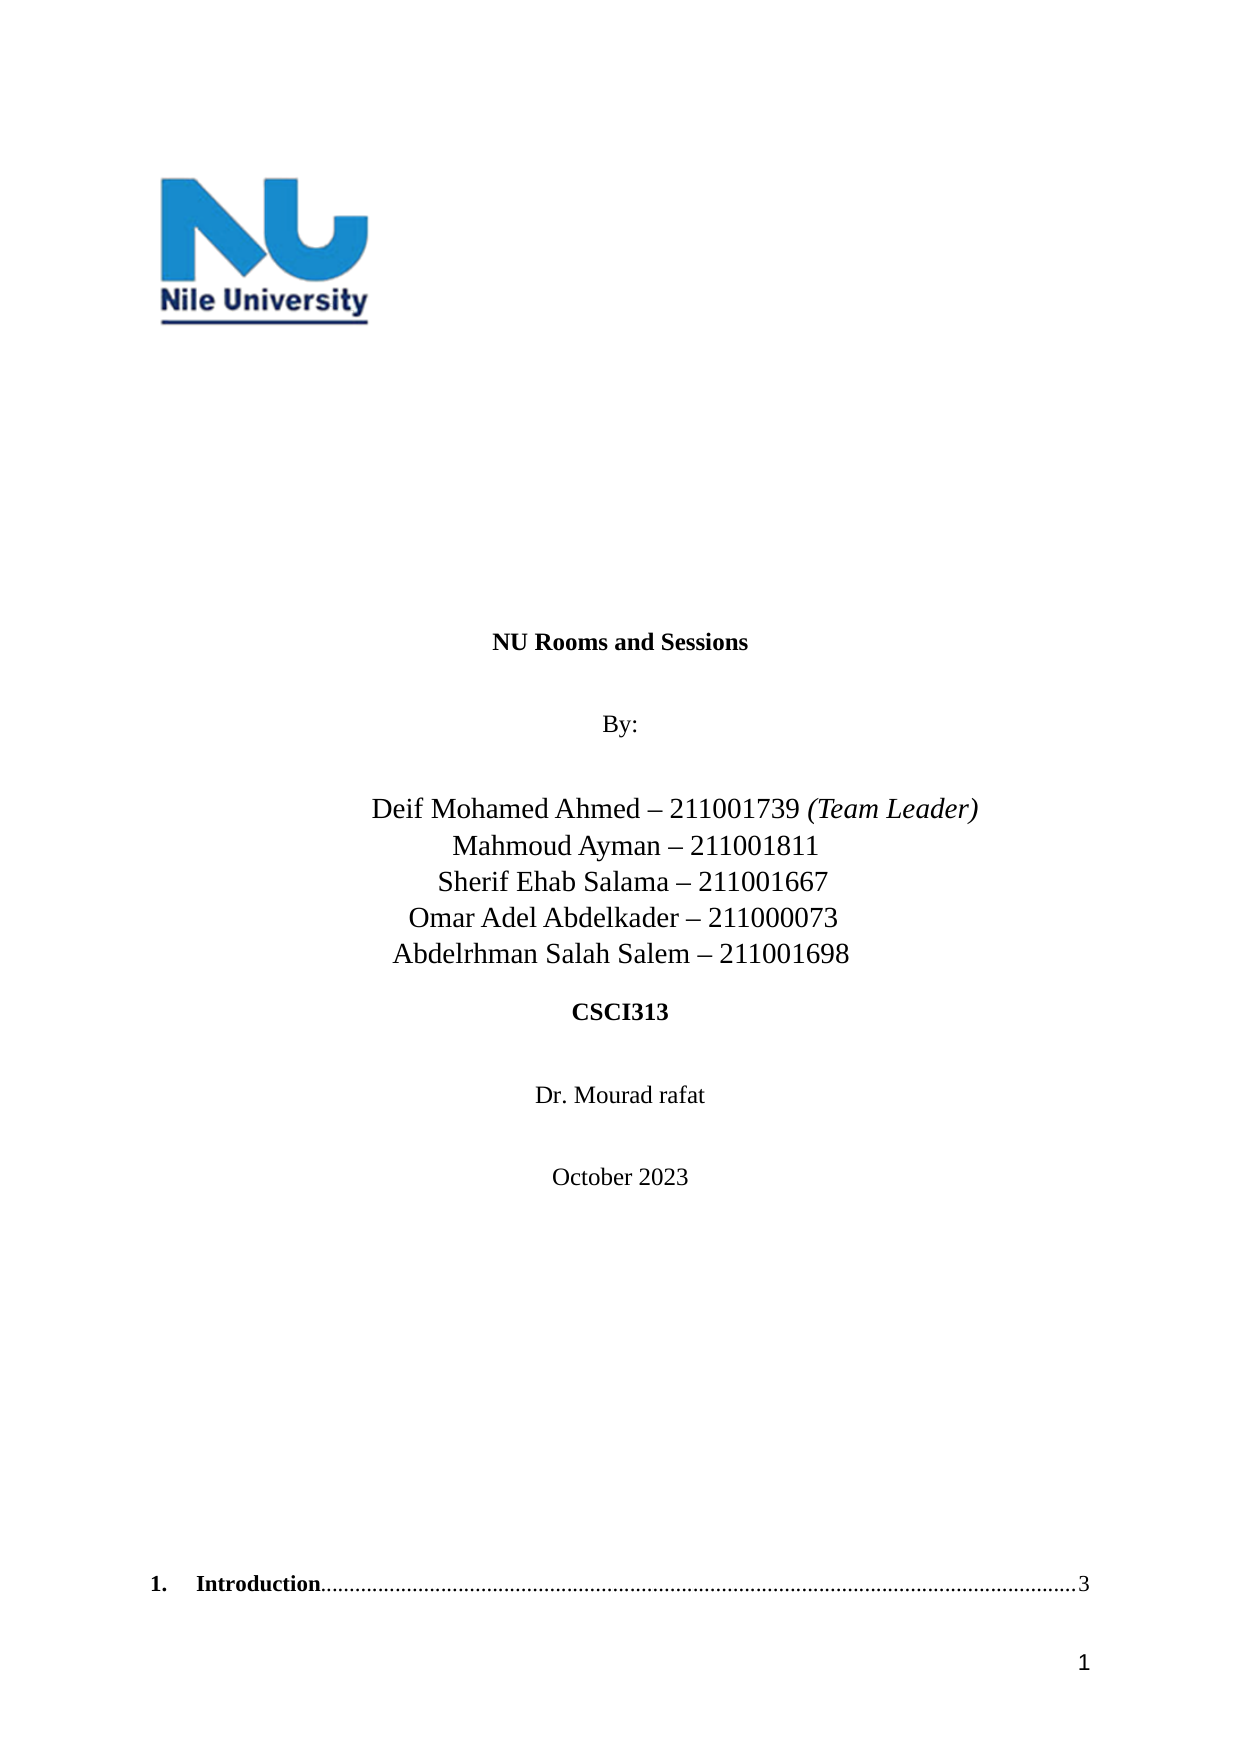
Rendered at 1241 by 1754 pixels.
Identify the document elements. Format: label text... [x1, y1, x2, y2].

list Omar Adel Abdelkader – 211000073 [262, 900, 1090, 934]
text CSCI313 [150, 997, 1090, 1026]
list Abdelrhman Salah Salem – 211001698 [262, 936, 1090, 970]
text October 2023 [150, 1162, 1090, 1191]
text NU Rooms and Sessions [150, 627, 1090, 655]
text By: [150, 709, 1090, 738]
list Deif Mohamed Ahmed – 211001739 (Team Leader) [262, 792, 1090, 825]
text Dr. Mourad rafat [150, 1080, 1090, 1109]
list Sherif Ehab Salama – 211001667 [262, 864, 1090, 897]
list Mahmoud Ayman – 211001811 [262, 828, 1090, 861]
picture [156, 175, 375, 331]
